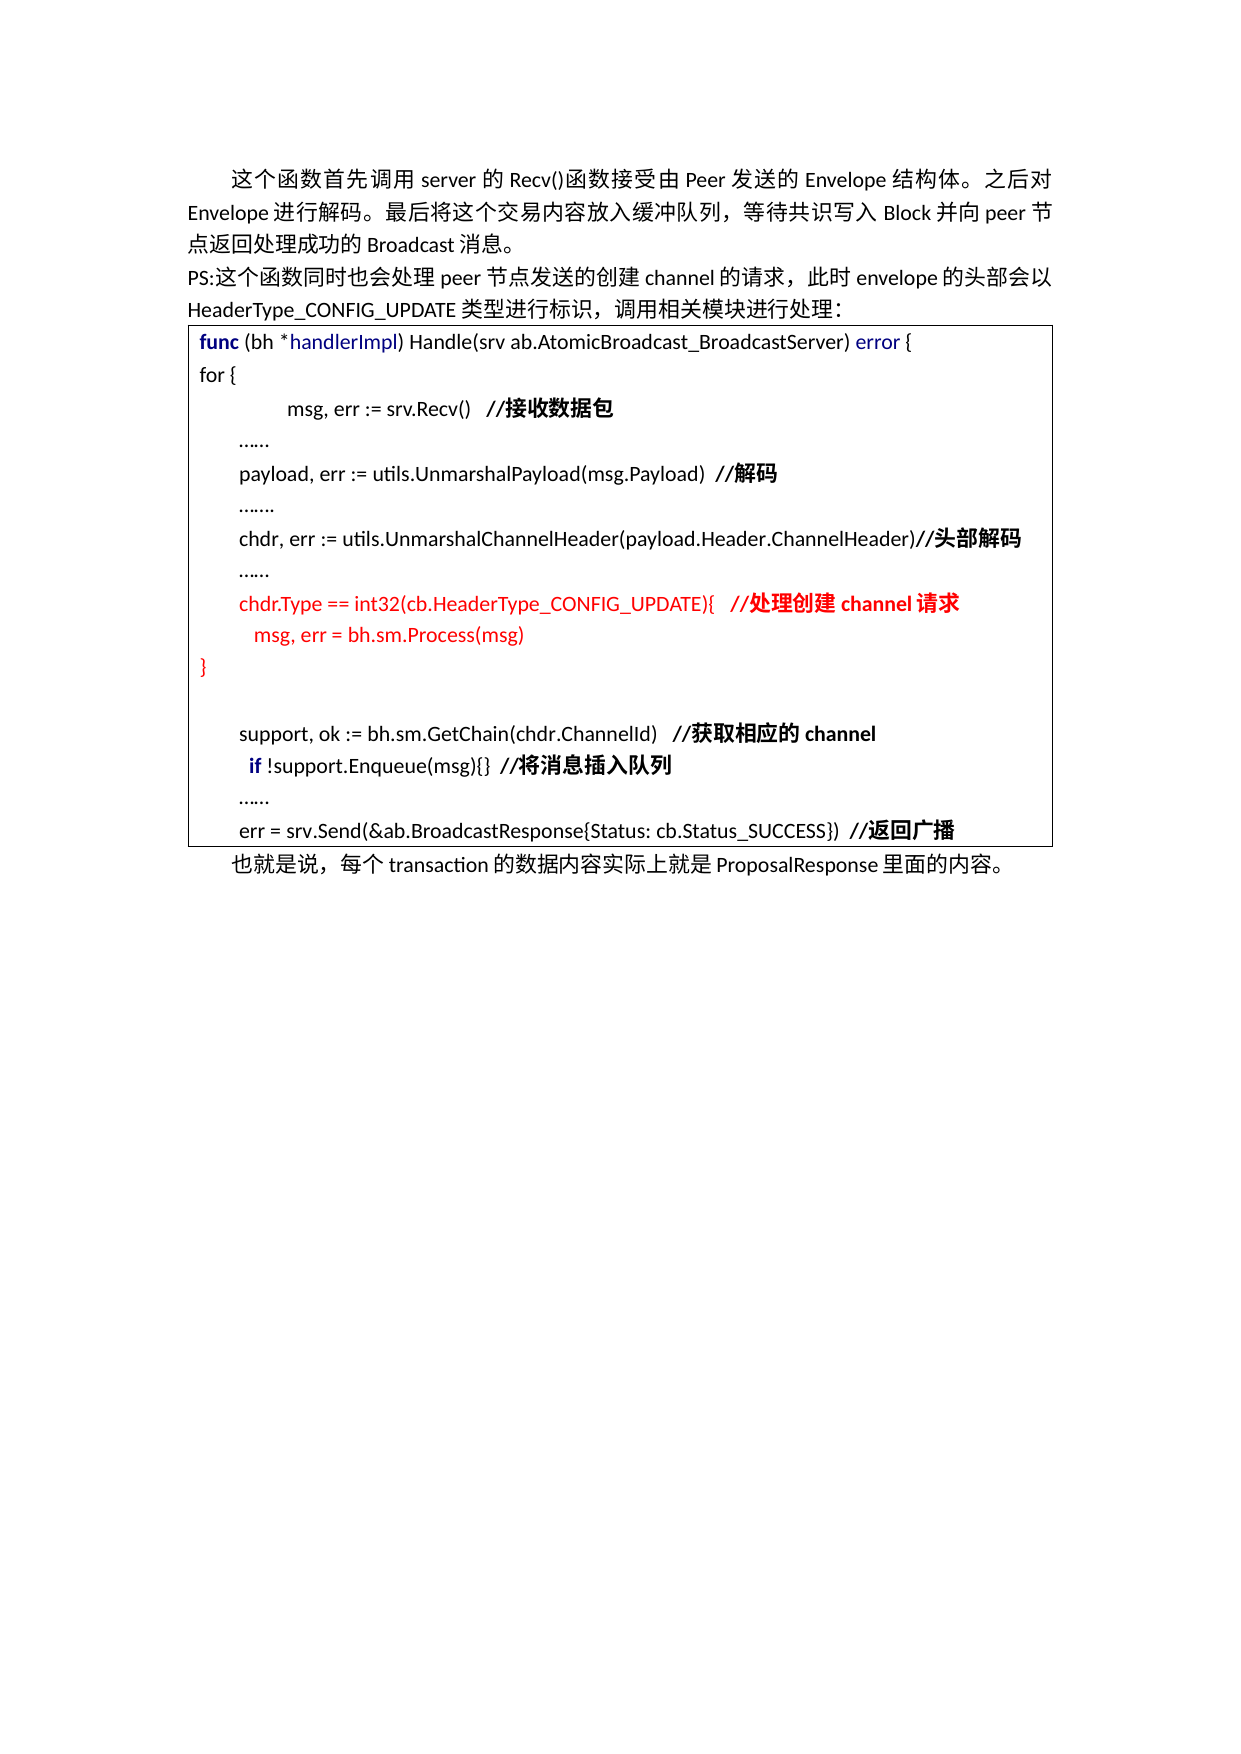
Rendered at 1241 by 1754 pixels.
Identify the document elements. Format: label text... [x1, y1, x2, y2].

text 也就是说，每个transaction的数据内容实际上就是ProposalResponse里面的内容。 [187, 847, 1053, 879]
text 这个函数首先调用server的Recv()函数接受由Peer发送的Envelope结构体。之后对Envelope进行解码。最后将这个交易内容放入缓冲队列，等待共识写入Block并向peer节点返回处理成功的Broadcast消息。 [187, 162, 1053, 259]
text PS:这个函数同时也会处理peer节点发送的创建channel的请求，此时envelope的头部会以HeaderType_CONFIG_UPDATE 类型进行标识，调用相关模块进行处理： [187, 259, 1053, 324]
table_header func (bh *handlerImpl) Handle(srv ab.AtomicBroadcast_BroadcastServer) error { for { msg, err := srv.Recv() //接收数据包 …… payload, err := utils.UnmarshalPayload(msg.Payload) //解码 ……. chdr, err := utils.UnmarshalChannelHeader(payload.Header.ChannelHeader)//头部解码 …… chdr.Type == int32(cb.HeaderType_CONFIG_UPDATE){ //处理创建channel请求 msg, err = bh.sm.Process(msg) } support, ok := bh.sm.GetChain(chdr.ChannelId) //获取相应的channel if !support.Enqueue(msg){} //将消息插入队列 …… err = srv.Send(&ab.BroadcastResponse{Status: cb.Status_SUCCESS}) //返回广播 [189, 326, 1052, 846]
